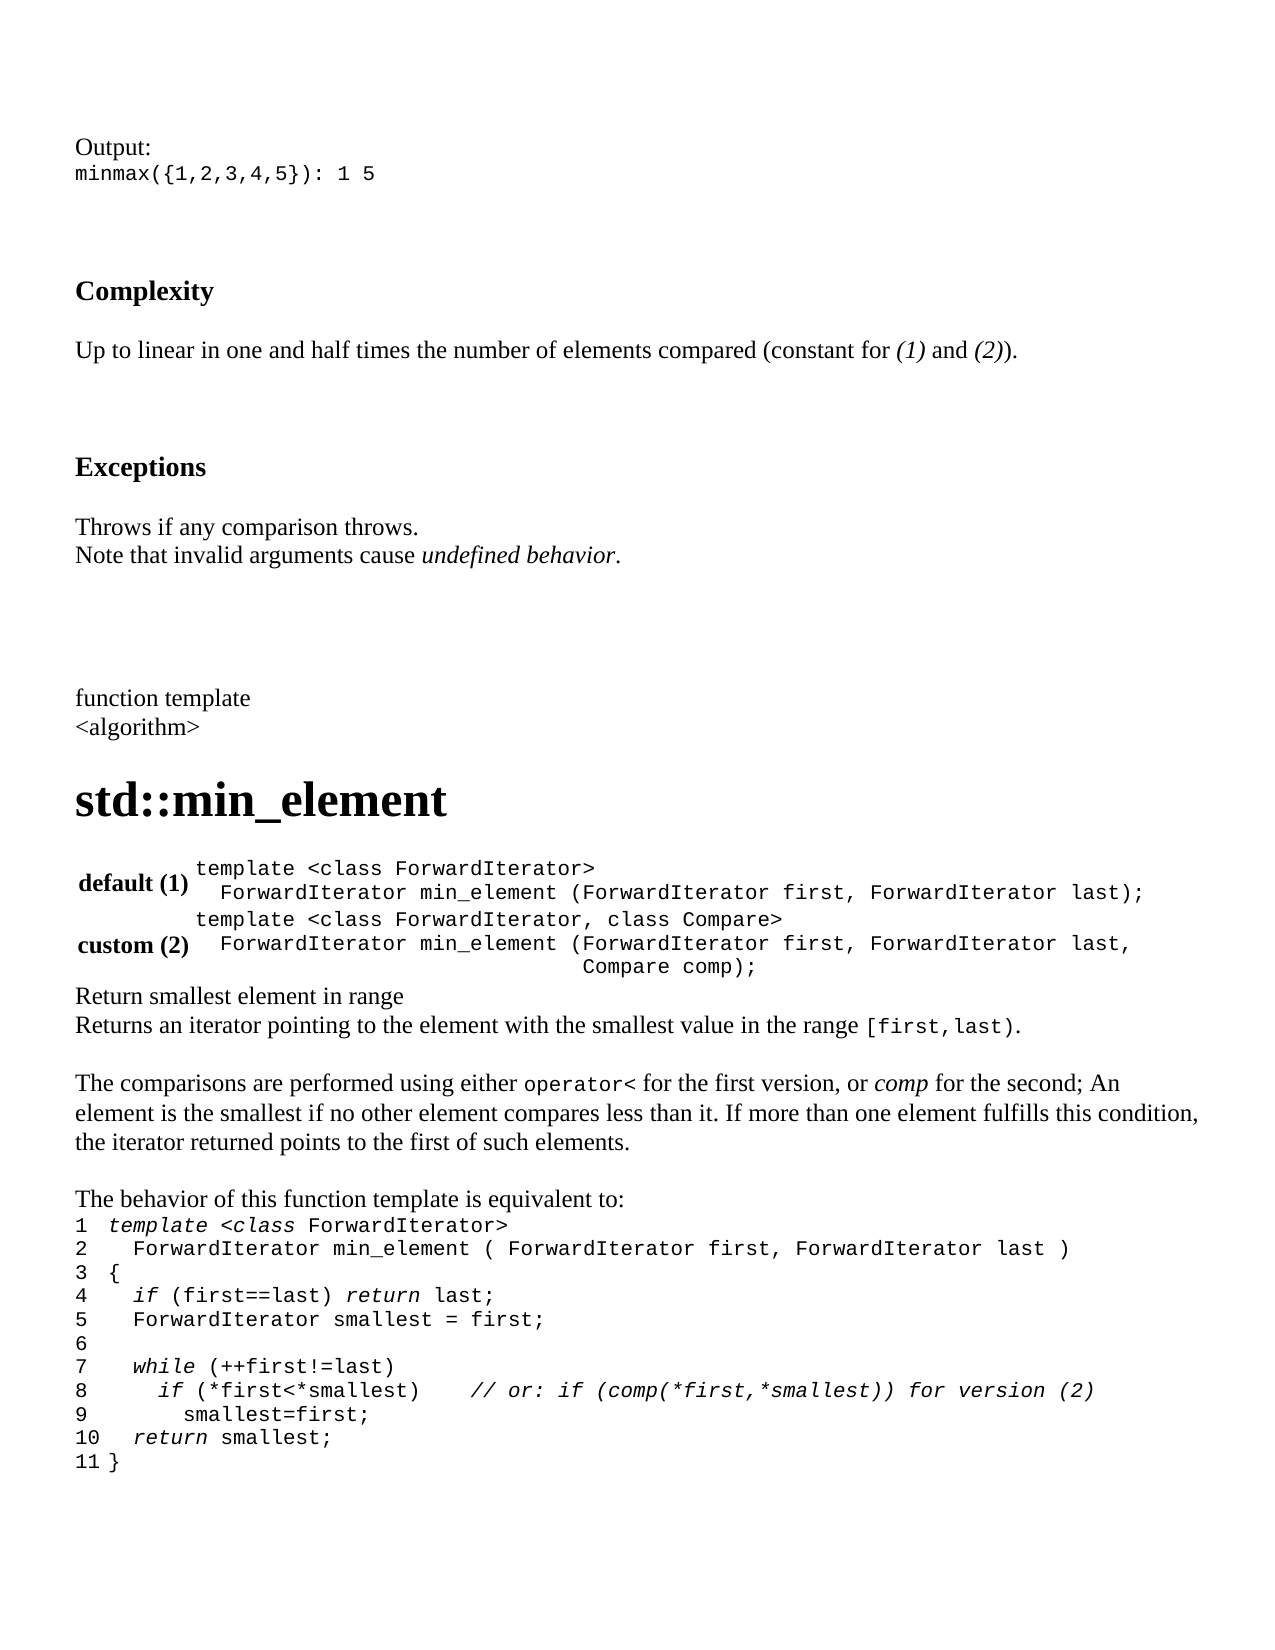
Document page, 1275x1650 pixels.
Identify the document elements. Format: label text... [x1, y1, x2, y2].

text Up to linear in one and half times the number of elements compared (constant for (1) and (2)). [75, 336, 1200, 421]
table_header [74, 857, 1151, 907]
text std::min_element [75, 770, 1200, 828]
text Output: [75, 75, 1200, 161]
text Returns an iterator pointing to the element with the smallest value in the range [first,last). The comparisons are performed using either operator< for the first version, or comp for the second; An element is the smallest if no other element compares less than it. If more than one element fulfills this condition, the iterator returned points to the first of such elements. The behavior of this function template is equivalent to: [75, 1010, 1200, 1213]
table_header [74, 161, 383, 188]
text function template [75, 683, 1200, 712]
text Throws if any comparison throws. Note that invalid arguments cause undefined behavior. [75, 512, 1200, 597]
text Complexity [75, 274, 1200, 306]
text <algorithm> [75, 712, 1200, 741]
text Return smallest element in range [75, 981, 1200, 1010]
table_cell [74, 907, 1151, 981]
text Exceptions [75, 450, 1200, 483]
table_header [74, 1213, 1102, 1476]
